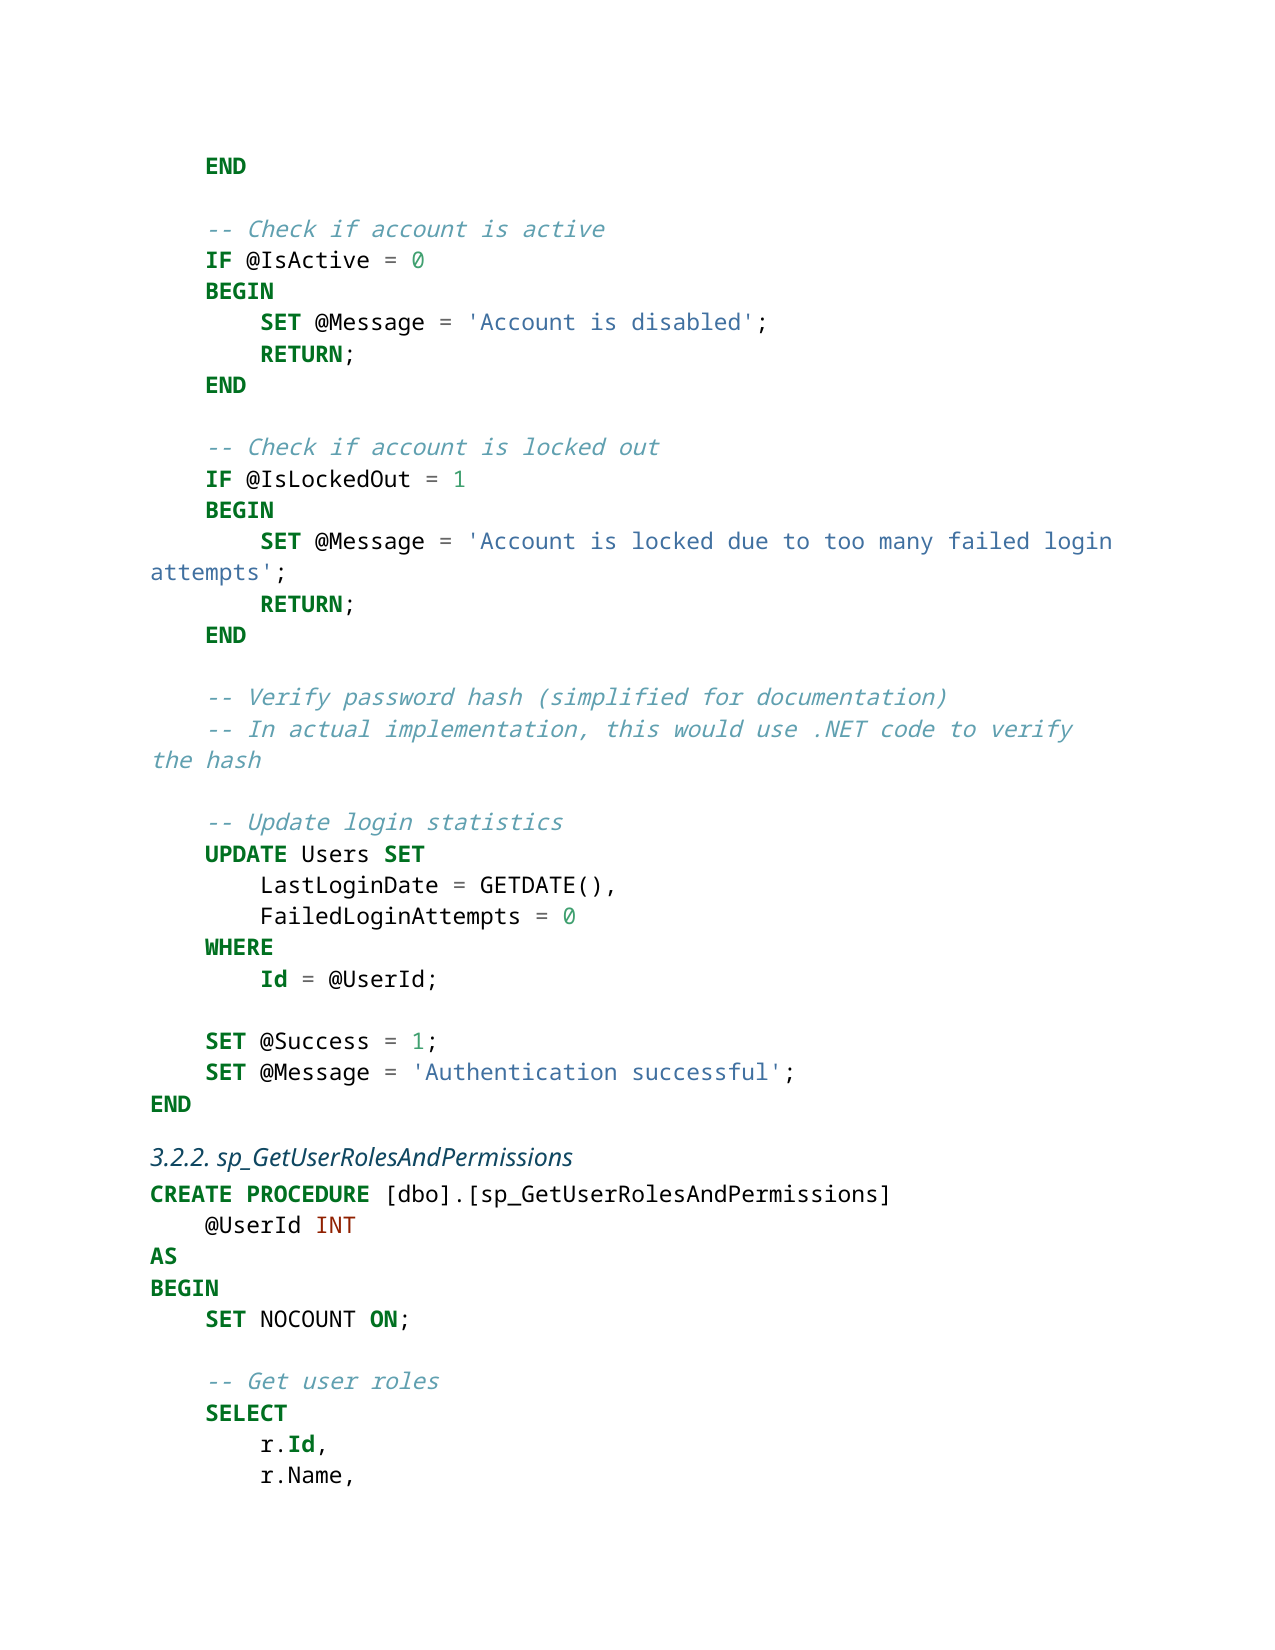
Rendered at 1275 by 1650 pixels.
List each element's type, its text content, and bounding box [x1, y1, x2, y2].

subtitle 3.2.2. sp_GetUserRolesAndPermissions [150, 1139, 1125, 1174]
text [150, 150, 1125, 1119]
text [150, 1178, 1125, 1490]
